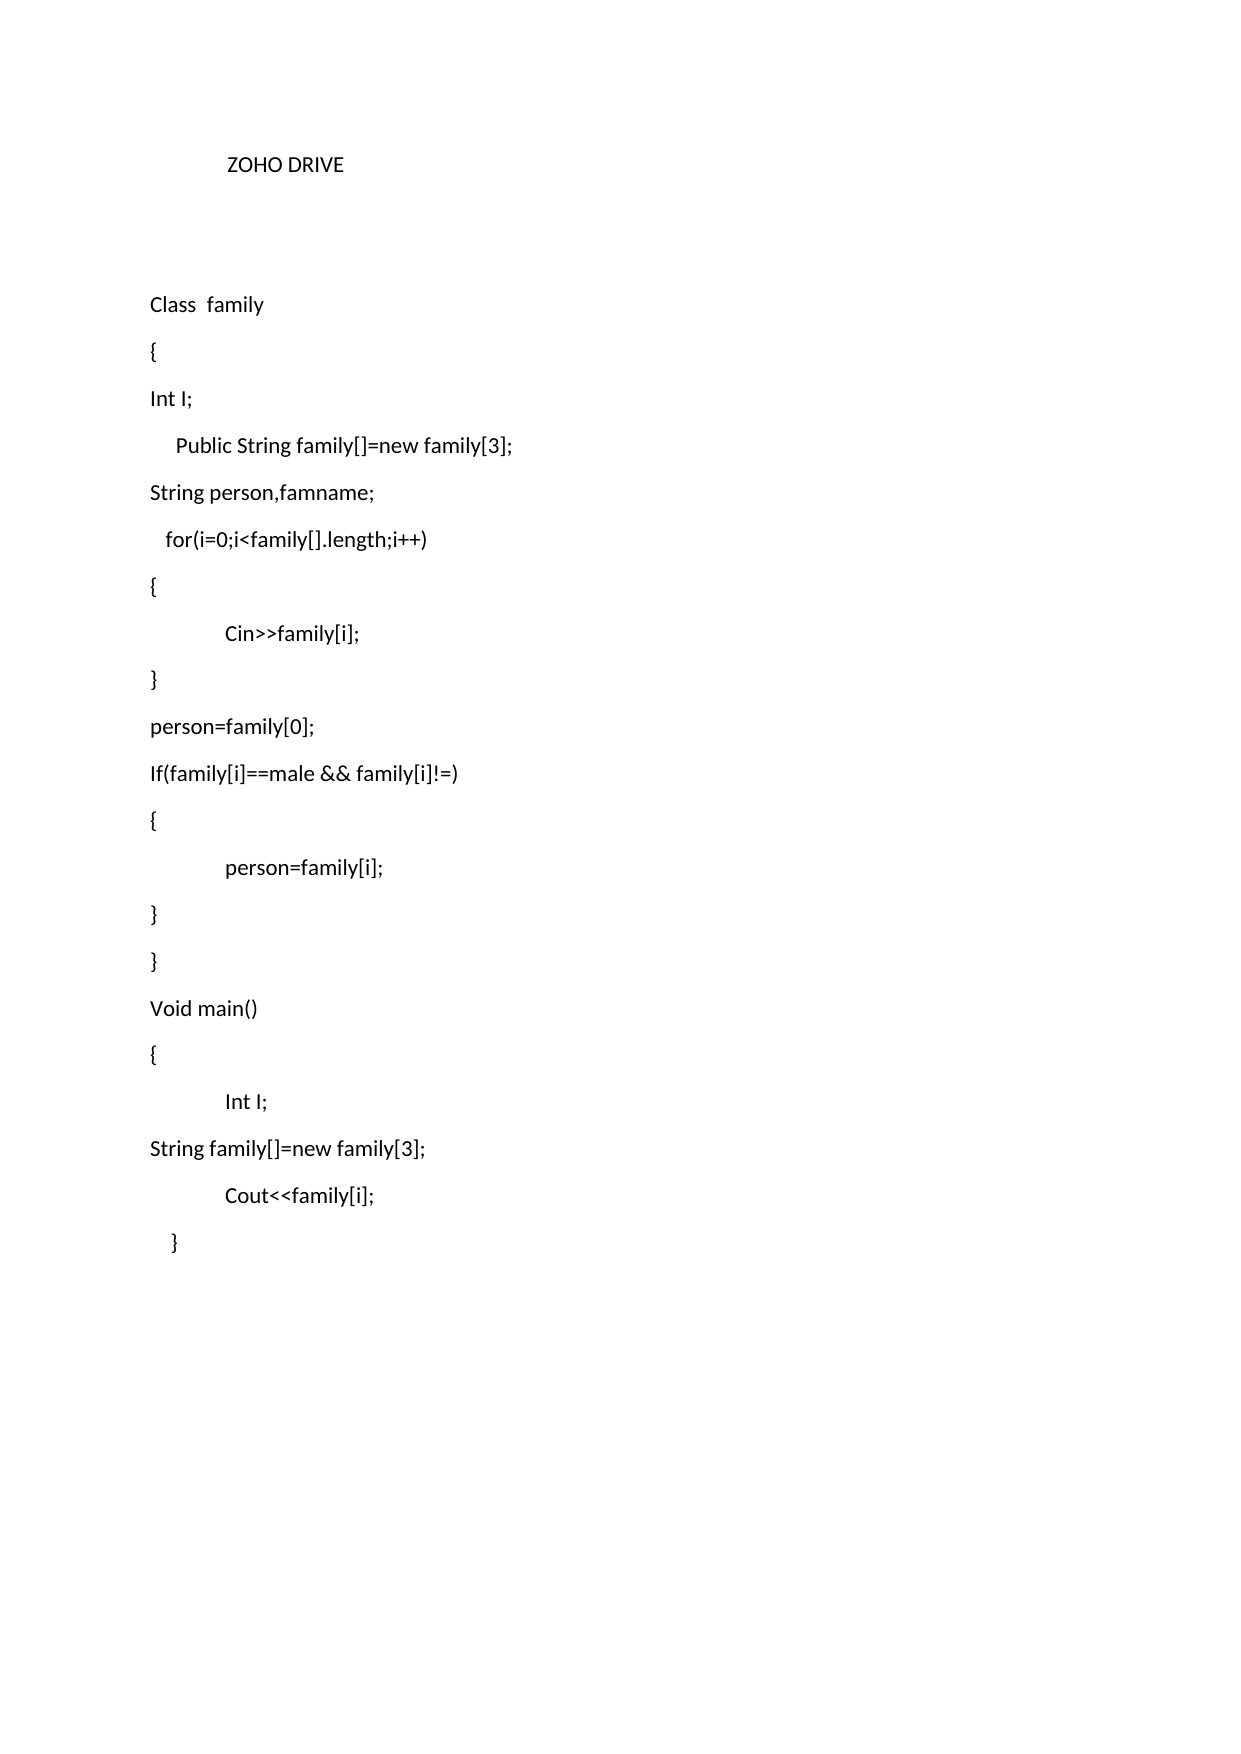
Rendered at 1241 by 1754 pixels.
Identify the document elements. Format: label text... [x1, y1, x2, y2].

text } [150, 1228, 1090, 1256]
text person=family[0]; [150, 712, 1090, 741]
text ZOHO DRIVE [150, 150, 1090, 178]
text { [150, 1041, 1090, 1069]
text } [150, 666, 1090, 694]
text Class family [150, 291, 1090, 319]
text { [150, 806, 1090, 834]
text String person,famname; [150, 478, 1090, 506]
text Int I; [150, 1087, 1090, 1116]
text for(i=0;i<family[].length;i++) [150, 525, 1090, 553]
text Cout<<family[i]; [150, 1181, 1090, 1209]
text { [150, 337, 1090, 366]
text If(family[i]==male && family[i]!=) [150, 759, 1090, 787]
text { [150, 572, 1090, 600]
text } [150, 900, 1090, 928]
text Void main() [150, 994, 1090, 1022]
text person=family[i]; [150, 853, 1090, 881]
text Public String family[]=new family[3]; [150, 431, 1090, 459]
text Int I; [150, 384, 1090, 412]
text } [150, 947, 1090, 975]
text String family[]=new family[3]; [150, 1134, 1090, 1162]
text Cin>>family[i]; [150, 619, 1090, 647]
